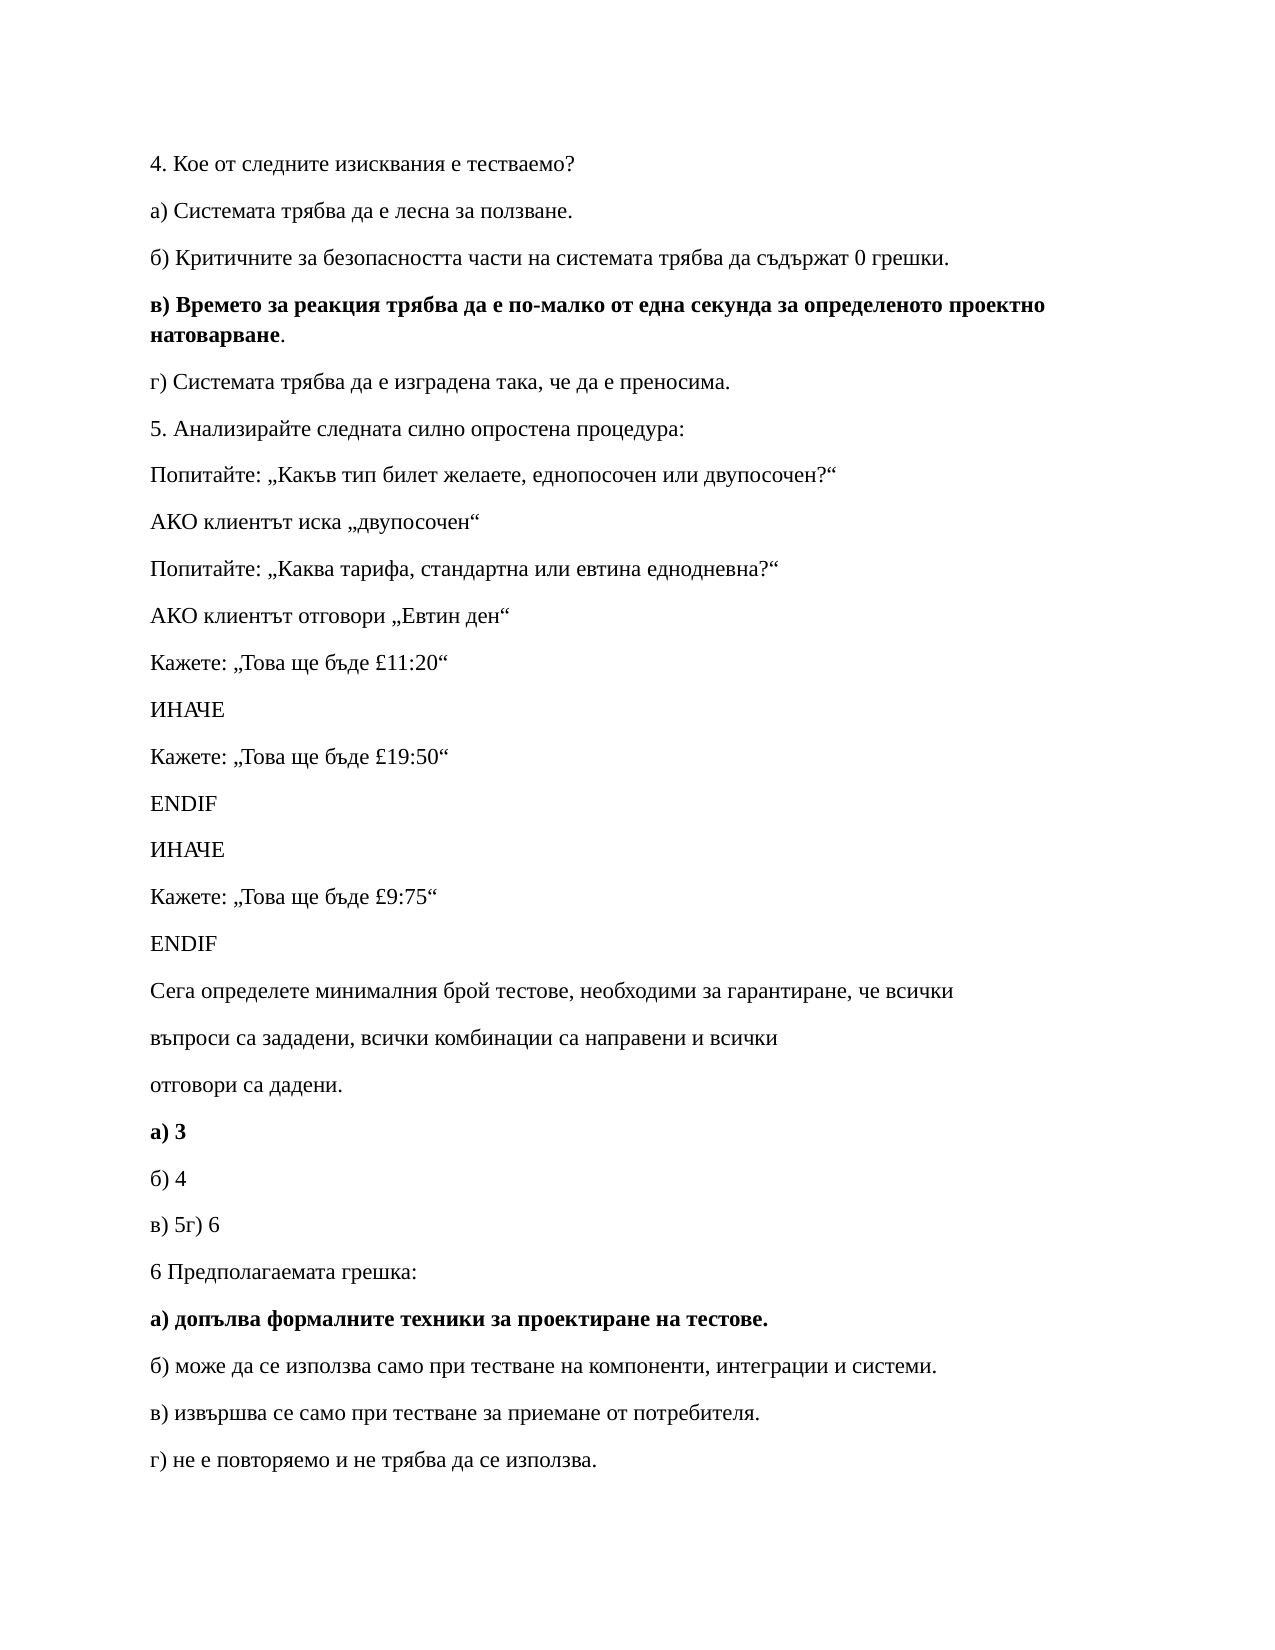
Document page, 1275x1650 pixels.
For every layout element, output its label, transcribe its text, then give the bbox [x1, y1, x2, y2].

text 6 Предполагаемата грешка: [150, 1258, 1125, 1285]
text б) може да се използва само при тестване на компоненти, интеграции и системи. [150, 1352, 1125, 1378]
text в) извършва се само при тестване за приемане от потребителя. [150, 1399, 1125, 1425]
text Кажете: „Това ще бъде £9:75“ [150, 883, 1125, 910]
text 5. Анализирайте следната силно опростена процедура: [150, 414, 1125, 441]
text АКО клиентът отговори „Евтин ден“ [150, 602, 1125, 628]
text ENDIF [150, 930, 1125, 957]
text в) Времето за реакция трябва да е по-малко от една секунда за определеното проектно натоварване. [150, 291, 1125, 347]
text АКО клиентът иска „двупосочен“ [150, 508, 1125, 535]
text г) не е повторяемо и не трябва да се използва. [150, 1446, 1125, 1472]
text б) Критичните за безопасността части на системата трябва да съдържат 0 грешки. [150, 244, 1125, 270]
text въпроси са зададени, всички комбинации са направени и всички [150, 1024, 1125, 1050]
text 4. Кое от следните изисквания е тестваемо? [150, 150, 1125, 176]
text Попитайте: „Какъв тип билет желаете, еднопосочен или двупосочен?“ [150, 461, 1125, 488]
text б) 4 [150, 1164, 1125, 1191]
text а) Системата трябва да е лесна за ползване. [150, 197, 1125, 223]
text ИНАЧЕ [150, 836, 1125, 863]
text г) Системата трябва да е изградена така, че да е преносима. [150, 368, 1125, 394]
text ИНАЧЕ [150, 696, 1125, 722]
text в) 5г) 6 [150, 1211, 1125, 1238]
text Сега определете минималния брой тестове, необходими за гарантиране, че всички [150, 977, 1125, 1003]
text а) 3 [150, 1118, 1125, 1144]
text Попитайте: „Каква тарифа, стандартна или евтина еднодневна?“ [150, 555, 1125, 582]
text Кажете: „Това ще бъде £11:20“ [150, 649, 1125, 675]
text Кажете: „Това ще бъде £19:50“ [150, 743, 1125, 769]
text ENDIF [150, 789, 1125, 816]
text отговори са дадени. [150, 1071, 1125, 1097]
text а) допълва формалните техники за проектиране на тестове. [150, 1305, 1125, 1332]
